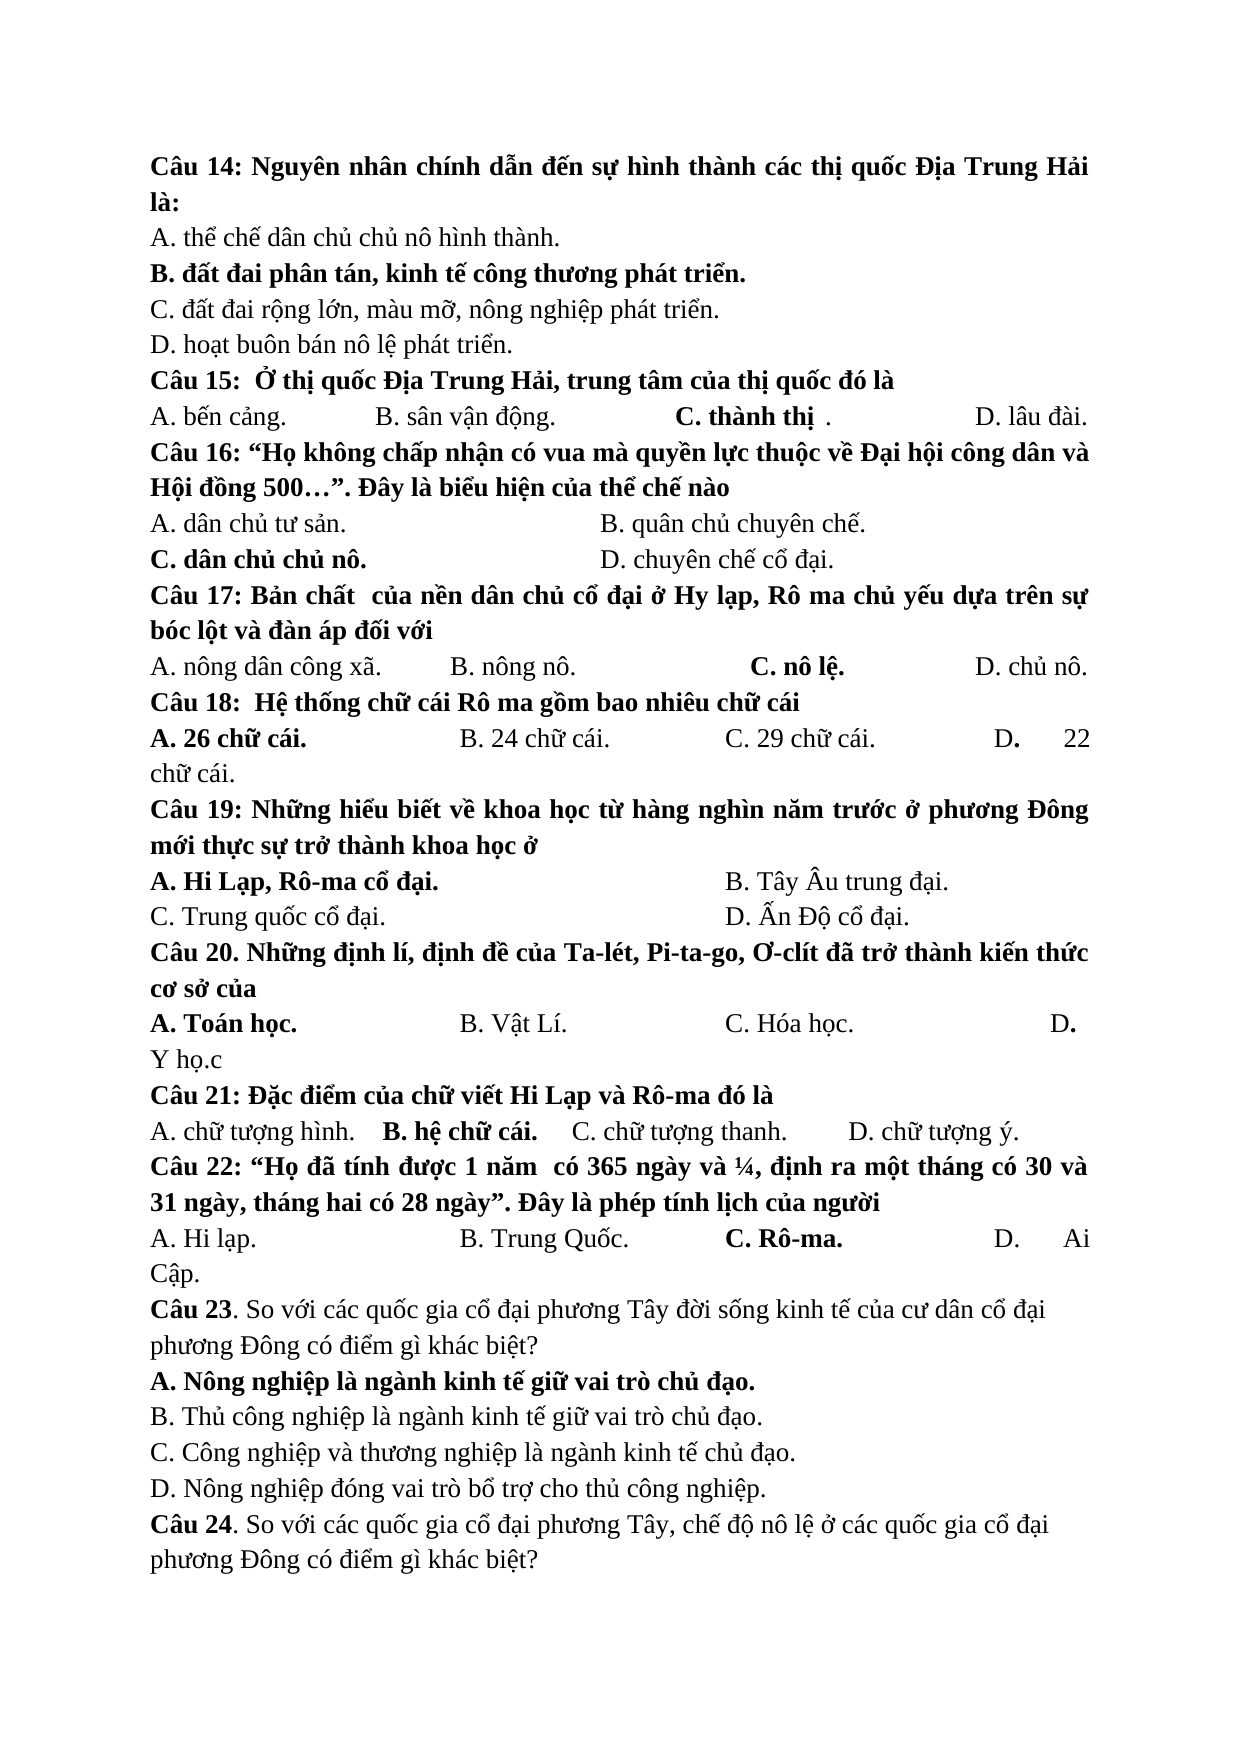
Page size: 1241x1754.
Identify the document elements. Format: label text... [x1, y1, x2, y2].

text Câu 22: “Họ đã tính được 1 năm có 365 ngày và ¼, định ra một tháng có 30 và 31 ngày, tháng hai có 28 ngày”. Đây là phép tính lịch của người [150, 1150, 1090, 1217]
text Câu 17: Bản chất của nền dân chủ cổ đại ở Hy lạp, Rô ma chủ yếu dựa trên sự bóc lột và đàn áp đối với [150, 579, 1090, 646]
text Câu 20. Những định lí, định đề của Ta-lét, Pi-ta-go, Ơ-clít đã trở thành kiến thức cơ sở của [150, 936, 1090, 1003]
text C. đất đai rộng lớn, màu mỡ, nông nghiệp phát triển. [150, 293, 1090, 324]
text B. đất đai phân tán, kinh tế công thương phát triển. [150, 257, 1090, 288]
text A. Hi Lạp, Rô-ma cổ đại. B. Tây Âu trung đại. [150, 864, 1090, 896]
text C. dân chủ chủ nô. D. chuyên chế cổ đại. [150, 543, 1090, 574]
text A. dân chủ tư sản. B. quân chủ chuyên chế. [150, 507, 1090, 538]
text Câu 21: Đặc điểm của chữ viết Hi Lạp và Rô-ma đó là [150, 1079, 1090, 1110]
text D. hoạt buôn bán nô lệ phát triển. [150, 329, 1090, 360]
text Câu 16: “Họ không chấp nhận có vua mà quyền lực thuộc về Đại hội công dân và Hội đồng 500…”. Đây là biểu hiện của thể chế nào [150, 436, 1090, 503]
text Câu 15: Ở thị quốc Địa Trung Hải, trung tâm của thị quốc đó là [150, 364, 1090, 396]
text A. Hi lạp. B. Trung Quốc. C. Rô-ma. D. Ai Cập. [150, 1222, 1090, 1289]
text Câu 18: Hệ thống chữ cái Rô ma gồm bao nhiêu chữ cái [150, 686, 1090, 717]
text A. thể chế dân chủ chủ nô hình thành. [150, 221, 1090, 253]
text Câu 19: Những hiểu biết về khoa học từ hàng nghìn năm trước ở phương Đông mới thực sự trở thành khoa học ở [150, 793, 1090, 860]
text B. Thủ công nghiệp là ngành kinh tế giữ vai trò chủ đạo. [150, 1401, 1090, 1432]
text A. 26 chữ cái. B. 24 chữ cái. C. 29 chữ cái. D. 22 chữ cái. [150, 722, 1090, 788]
text A. nông dân công xã . B. nông nô. C. nô lệ. D. chủ nô. [150, 650, 1090, 681]
text C. Trung quốc cổ đại. D. Ấn Độ cổ đại. [150, 900, 1090, 931]
text A. chữ tượng hình. B. hệ chữ cái. C. chữ tượng thanh. D. chữ tượng ý. [150, 1115, 1090, 1146]
text D. Nông nghiệp đóng vai trò bổ trợ cho thủ công nghiệp. [150, 1472, 1090, 1503]
text Câu 24. So với các quốc gia cổ đại phương Tây, chế độ nô lệ ở các quốc gia cổ đại phương Đông có điểm gì khác biệt? [150, 1508, 1090, 1574]
text Câu 14: Nguyên nhân chính dẫn đến sự hình thành các thị quốc Địa Trung Hải là: [150, 150, 1090, 217]
text A. Toán học. B. Vật Lí. C. Hóa học. D. Y họ.c [150, 1007, 1090, 1074]
text A. bến cảng. B. sân vận động. C. thành thị . D. lâu đài. [150, 400, 1090, 431]
text Câu 23. So với các quốc gia cổ đại phương Tây đời sống kinh tế của cư dân cổ đại phương Đông có điểm gì khác biệt? [150, 1293, 1090, 1360]
text A. Nông nghiệp là ngành kinh tế giữ vai trò chủ đạo. [150, 1365, 1090, 1396]
text C. Công nghiệp và thương nghiệp là ngành kinh tế chủ đạo. [150, 1436, 1090, 1467]
